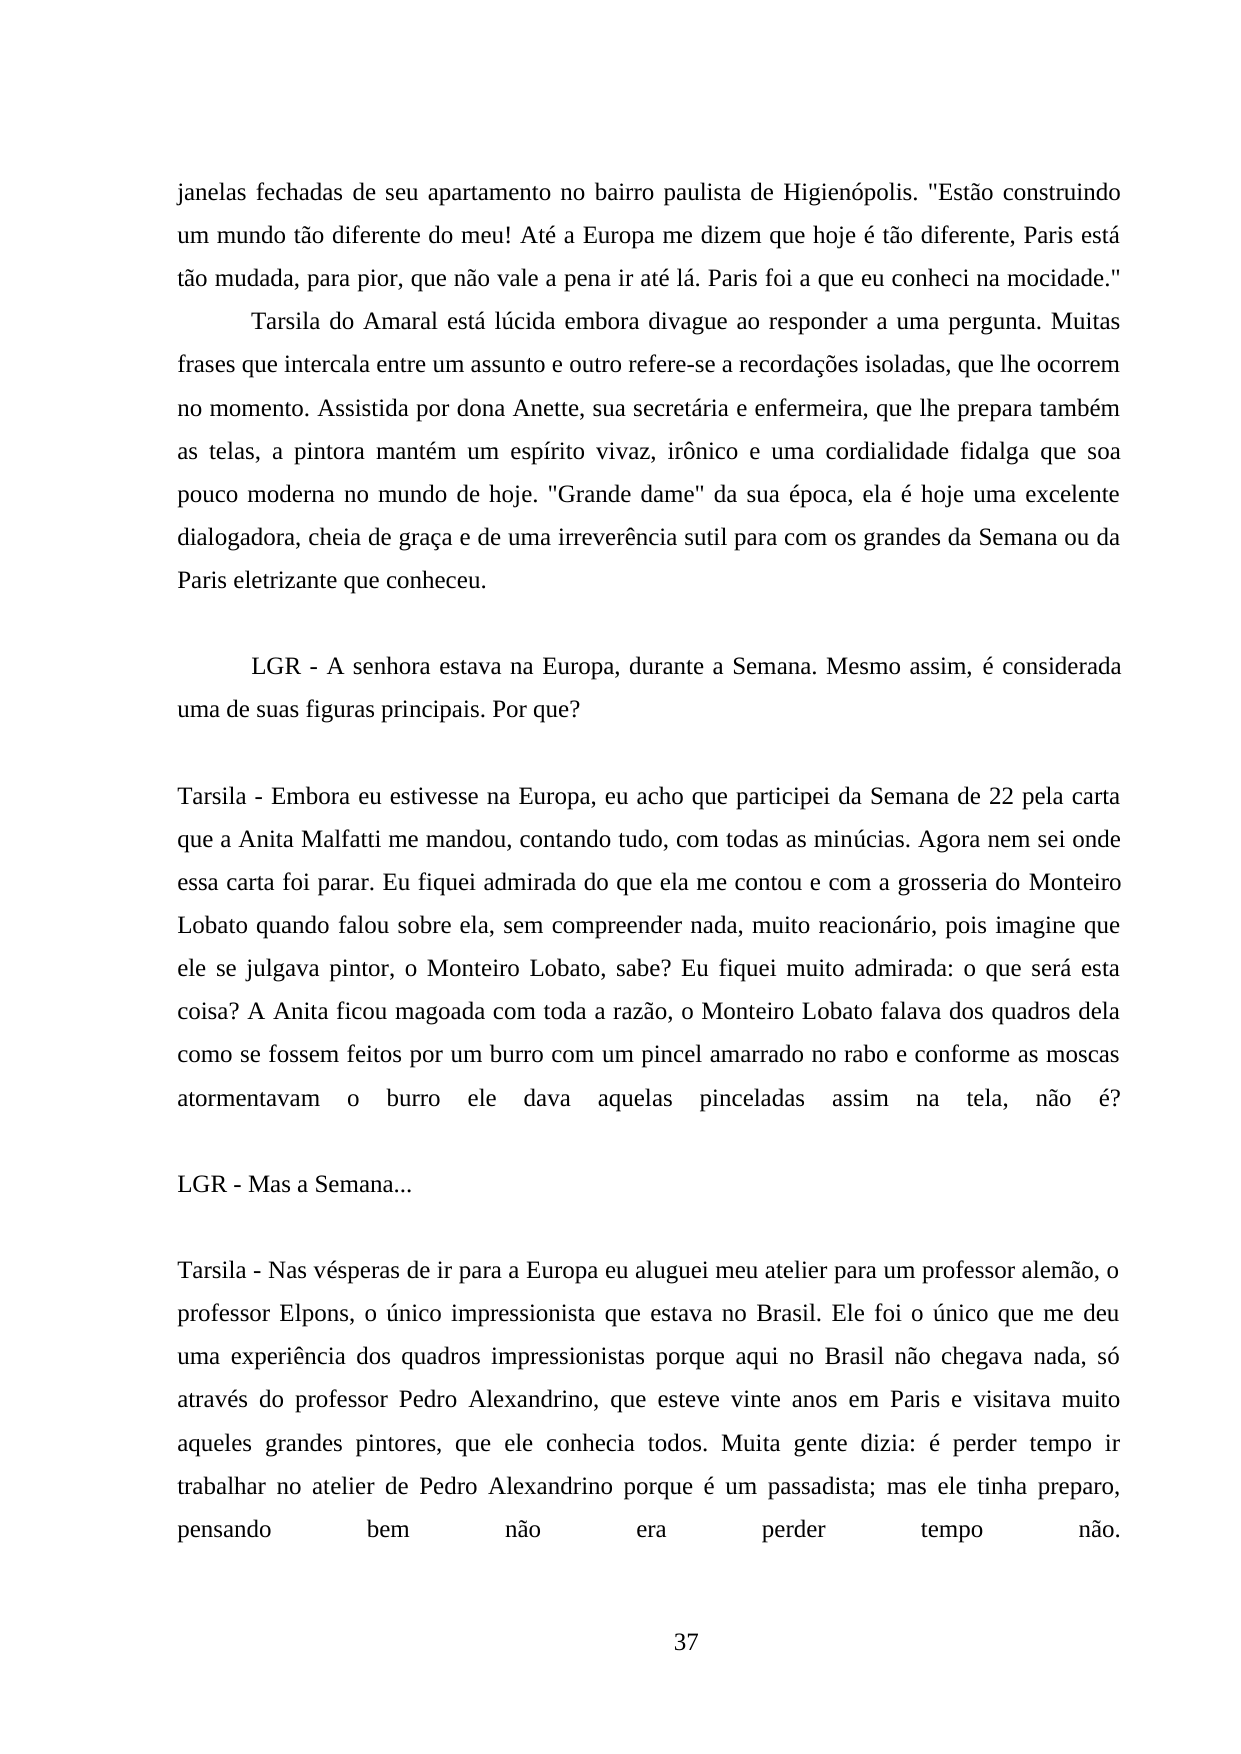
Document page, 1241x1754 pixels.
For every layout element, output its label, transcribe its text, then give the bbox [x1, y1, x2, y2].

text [177, 177, 1121, 594]
text Tarsila - Embora eu estivesse na Europa, eu acho que participei da Semana de 22 pela carta que a Anita Malfatti me mandou, contando tudo, com todas as minúcias. Agora nem sei onde essa carta foi parar. Eu fiquei admirada do que ela me contou e com a grosseria do Monteiro Lobato quando falou sobre ela, sem compreender nada, muito reacionário, pois imagine que ele se julgava pintor, o Monteiro Lobato, sabe? Eu fiquei muito admirada: o que será esta coisa? A Anita ficou magoada com toda a razão, o Monteiro Lobato falava dos quadros dela como se fossem feitos por um burro com um pincel amarrado no rabo e conforme as moscas atormentavam o burro ele dava aquelas pinceladas assim na tela, não é? LGR - Mas a Semana... [177, 738, 1121, 1198]
text LGR - A senhora estava na Europa, durante a Semana. Mesmo assim, é considerada uma de suas figuras principais. Por que? [177, 651, 1121, 723]
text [177, 1212, 1121, 1586]
